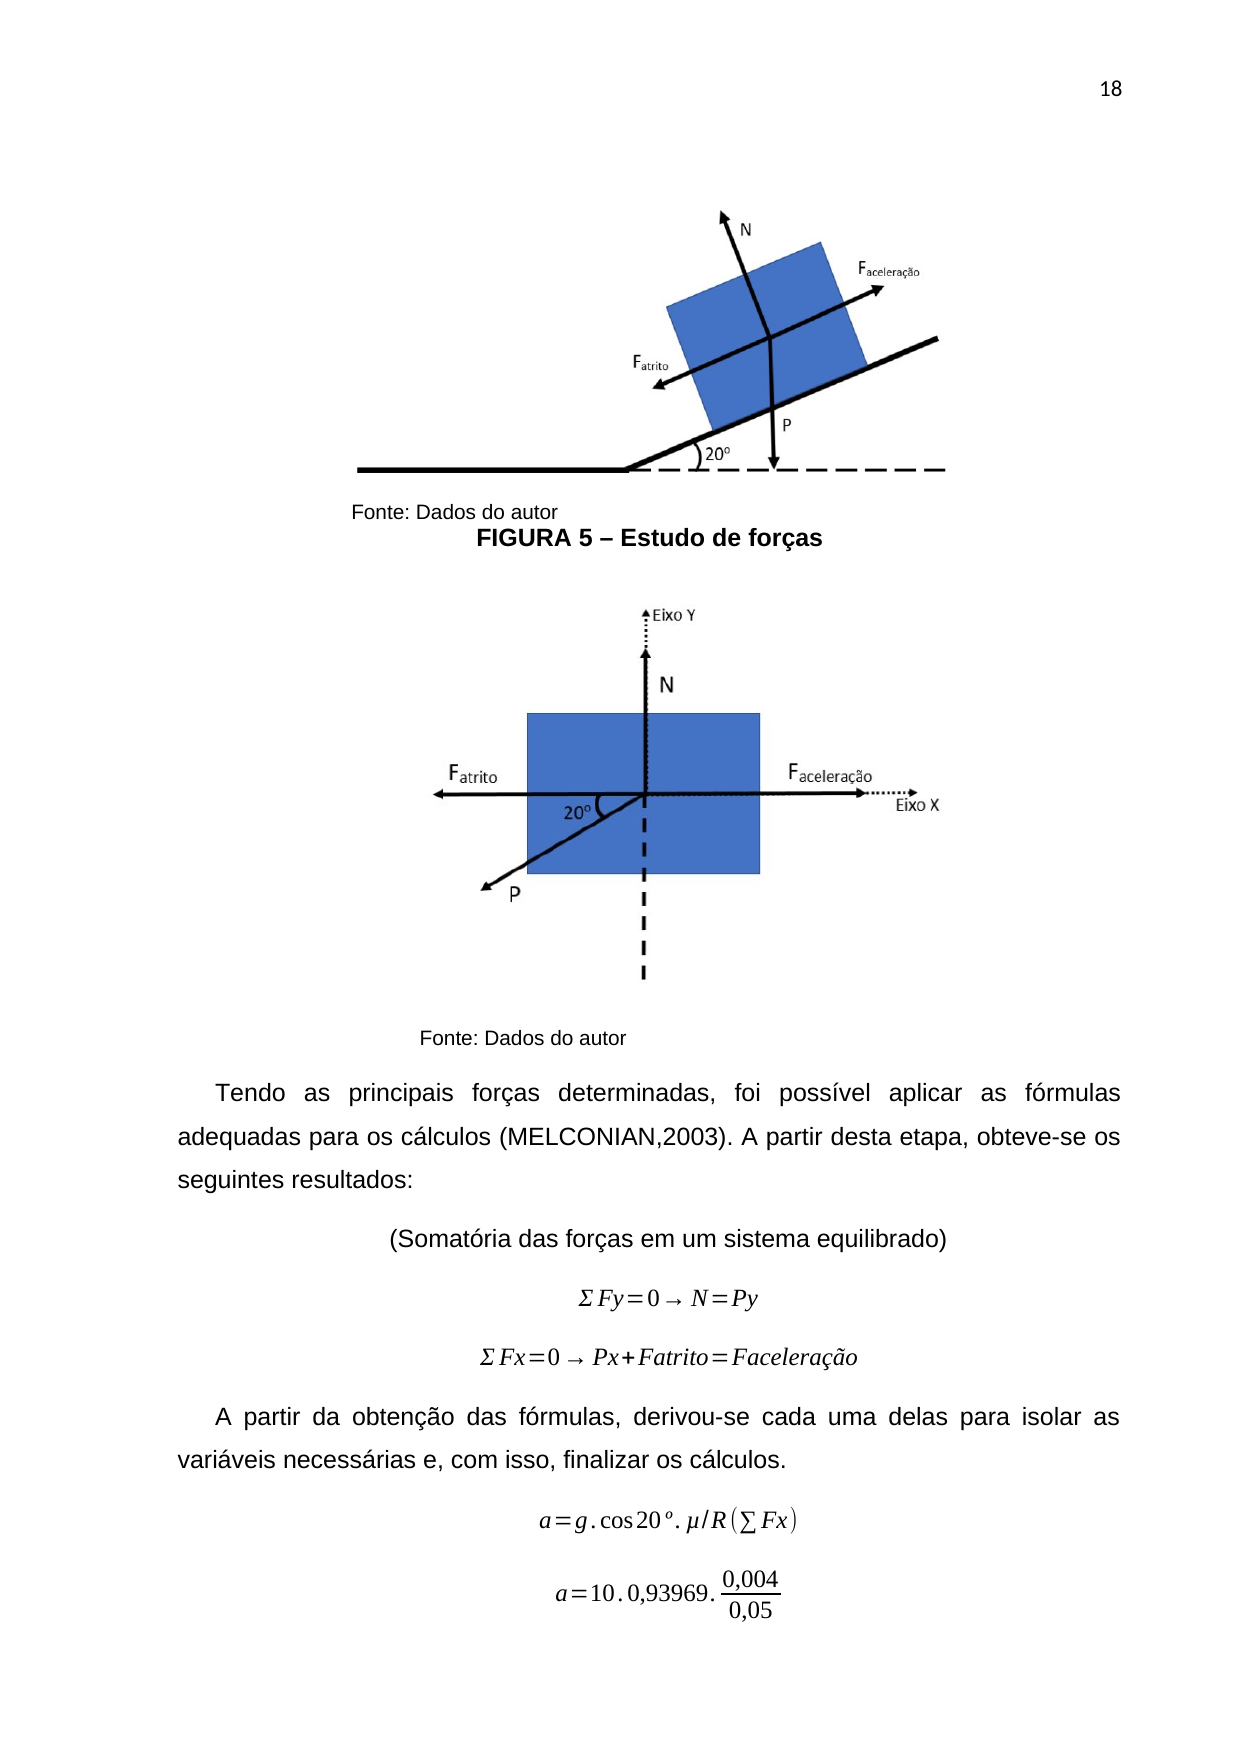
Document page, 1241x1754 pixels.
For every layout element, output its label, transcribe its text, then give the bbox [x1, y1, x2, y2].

text (Somatória das forças em um sistema equilibrado) [177, 1224, 1122, 1253]
text Fonte: Dados do autor [177, 1026, 1122, 1050]
text FIGURA 5 – Estudo de forças [177, 523, 1122, 552]
picture [335, 177, 965, 493]
picture [400, 583, 946, 998]
text A partir da obtenção das fórmulas, derivou-se cada uma delas para isolar as variáveis necessárias e, com isso, finalizar os cálculos. [177, 1402, 1122, 1473]
text Tendo as principais forças determinadas, foi possível aplicar as fórmulas adequadas para os cálculos (MELCONIAN,2003). A partir desta etapa, obteve-se os seguintes resultados: [177, 1078, 1122, 1193]
